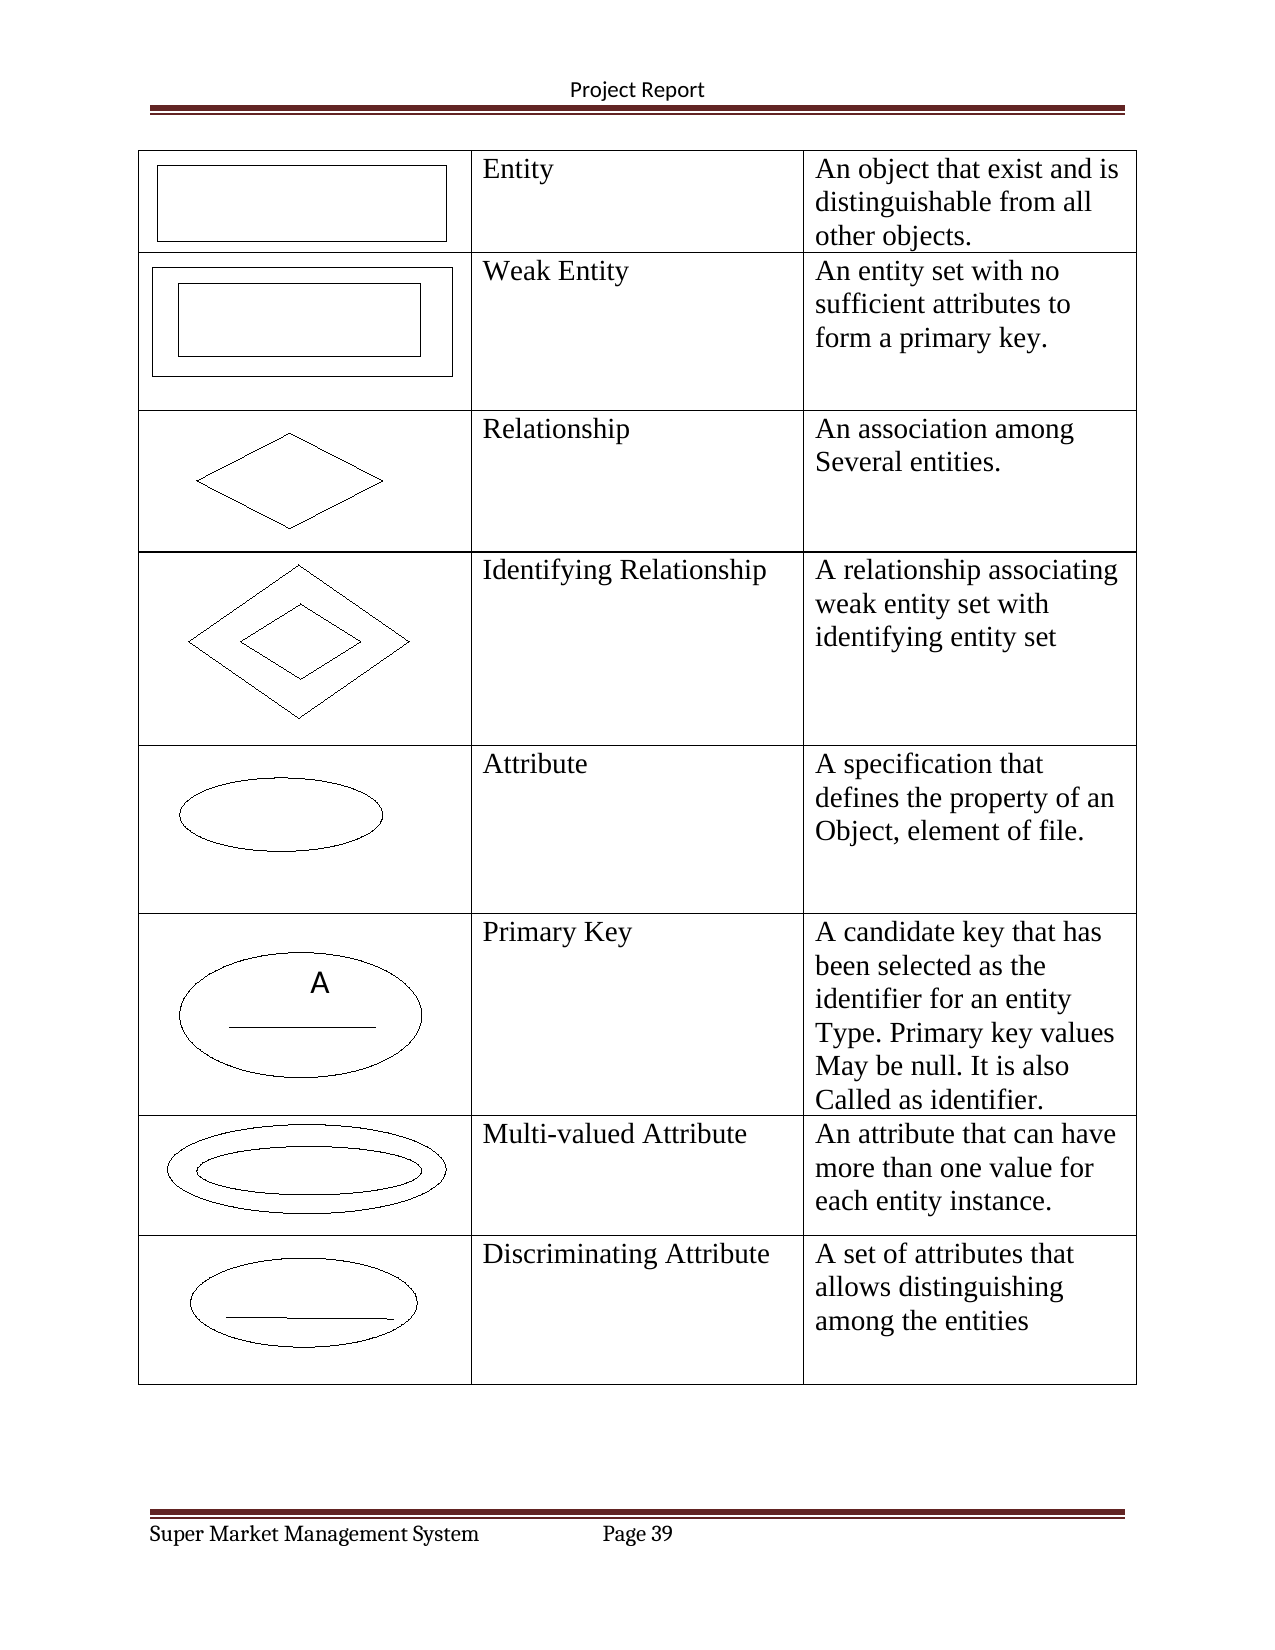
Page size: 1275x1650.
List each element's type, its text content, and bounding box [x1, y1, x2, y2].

table_cell Multi-valued Attribute [472, 1116, 803, 1235]
table_cell [139, 553, 471, 745]
table_cell [139, 411, 471, 551]
table_cell An entity set with no sufficient attributes to form a primary key. [804, 253, 1136, 410]
table_cell [139, 1236, 471, 1384]
table_cell Weak Entity [472, 253, 803, 410]
table_cell An object that exist and is distinguishable from all other objects. [804, 151, 1136, 252]
table_cell Attribute [472, 746, 803, 913]
table_cell An association among Several entities. [804, 411, 1136, 551]
table_cell Primary Key [472, 914, 803, 1115]
table_cell [139, 914, 471, 1115]
table_cell [139, 253, 471, 410]
table_cell [139, 1116, 471, 1235]
table_cell Discriminating Attribute [472, 1236, 803, 1384]
table_cell A candidate key that has been selected as the identifier for an entity Type. Primary key values May be null. It is also Called as identifier. [804, 914, 1136, 1115]
table_cell Identifying Relationship [472, 553, 803, 745]
table_cell Relationship [472, 411, 803, 551]
table_cell Entity [472, 151, 803, 252]
table_cell An attribute that can have more than one value for each entity instance. [804, 1116, 1136, 1235]
table_cell A set of attributes that allows distinguishing among the entities [804, 1236, 1136, 1384]
table_cell A specification that defines the property of an Object, element of file. [804, 746, 1136, 913]
table_cell [139, 151, 471, 252]
table_cell A relationship associating weak entity set with identifying entity set [804, 553, 1136, 745]
table_cell [139, 746, 471, 913]
